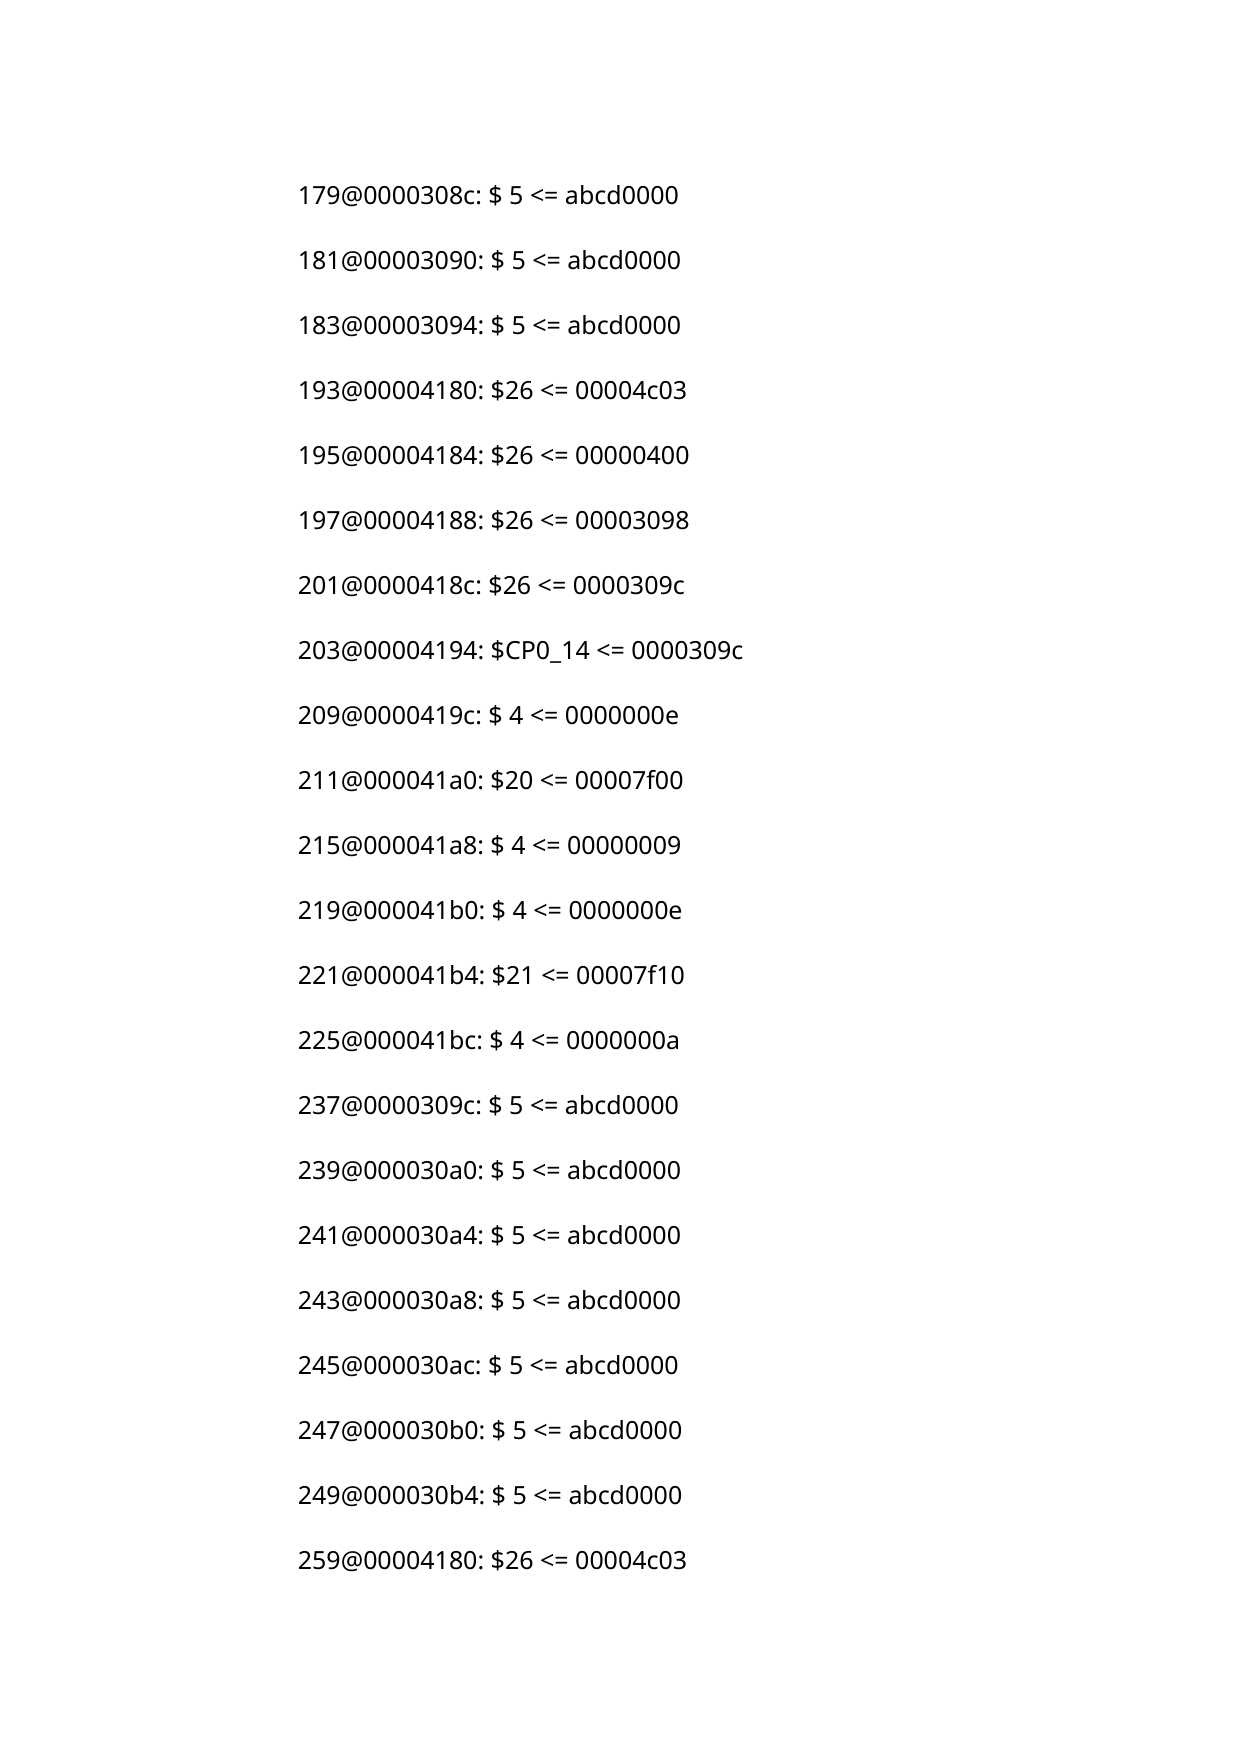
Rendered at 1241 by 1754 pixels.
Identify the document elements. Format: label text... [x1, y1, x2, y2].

text 259@00004180: $26 <= 00004c03 [187, 1527, 1053, 1592]
text 245@000030ac: $ 5 <= abcd0000 [187, 1332, 1053, 1397]
text 181@00003090: $ 5 <= abcd0000 [187, 227, 1053, 292]
text 249@000030b4: $ 5 <= abcd0000 [187, 1462, 1053, 1527]
text 247@000030b0: $ 5 <= abcd0000 [187, 1397, 1053, 1462]
text 183@00003094: $ 5 <= abcd0000 [187, 292, 1053, 357]
text 195@00004184: $26 <= 00000400 [187, 422, 1053, 487]
text 241@000030a4: $ 5 <= abcd0000 [187, 1202, 1053, 1267]
text 215@000041a8: $ 4 <= 00000009 [187, 812, 1053, 877]
text 243@000030a8: $ 5 <= abcd0000 [187, 1267, 1053, 1332]
text 193@00004180: $26 <= 00004c03 [187, 357, 1053, 422]
text 203@00004194: $CP0_14 <= 0000309c [187, 617, 1053, 682]
text 225@000041bc: $ 4 <= 0000000a [187, 1007, 1053, 1072]
text 179@0000308c: $ 5 <= abcd0000 [187, 162, 1053, 227]
text 237@0000309c: $ 5 <= abcd0000 [187, 1072, 1053, 1137]
text 201@0000418c: $26 <= 0000309c [187, 552, 1053, 617]
text 209@0000419c: $ 4 <= 0000000e [187, 682, 1053, 747]
text 219@000041b0: $ 4 <= 0000000e [187, 877, 1053, 942]
text 239@000030a0: $ 5 <= abcd0000 [187, 1137, 1053, 1202]
text 197@00004188: $26 <= 00003098 [187, 487, 1053, 552]
text 221@000041b4: $21 <= 00007f10 [187, 942, 1053, 1007]
text 211@000041a0: $20 <= 00007f00 [187, 747, 1053, 812]
